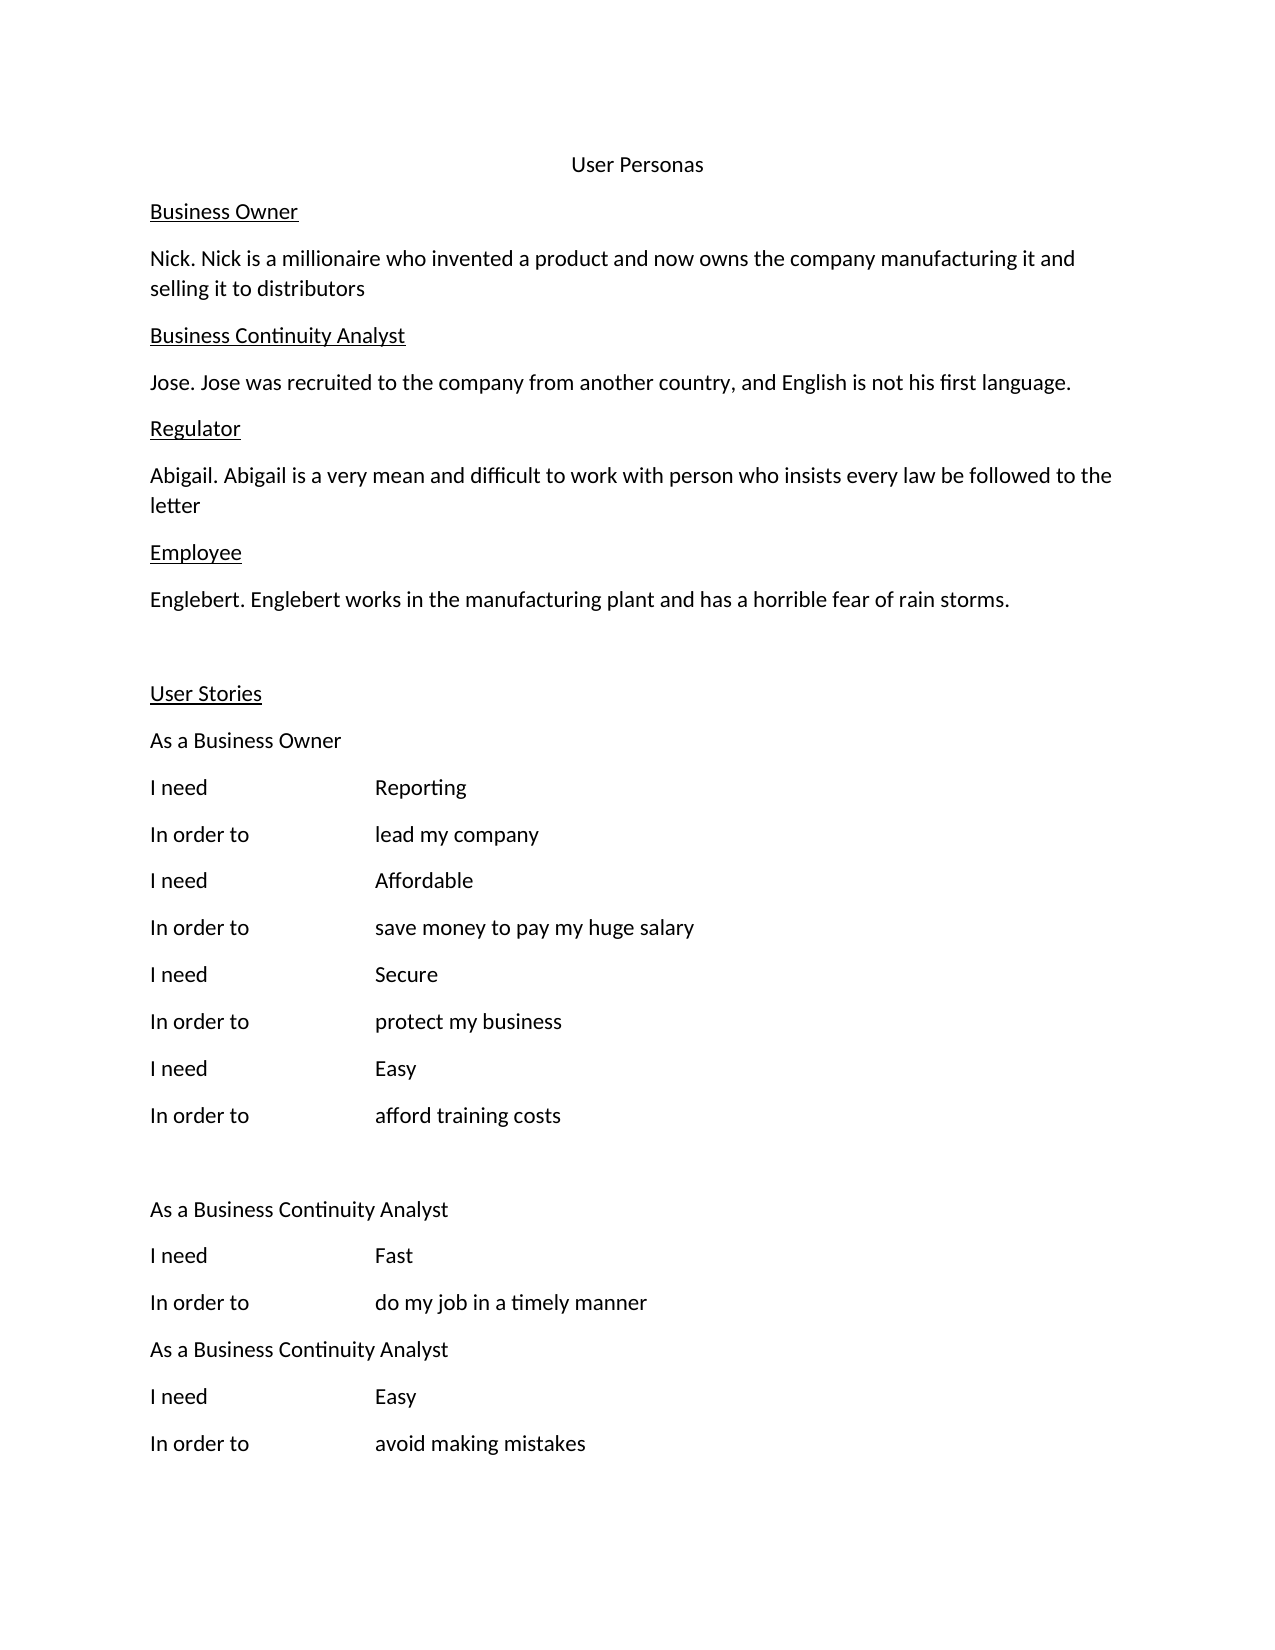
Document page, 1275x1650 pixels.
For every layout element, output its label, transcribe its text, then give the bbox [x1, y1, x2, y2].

text I need Reporting [150, 773, 1125, 801]
text As a Business Continuity Analyst [150, 1195, 1125, 1223]
text Abigail. Abigail is a very mean and difficult to work with person who insists every law be followed to the letter [150, 461, 1125, 520]
text In order to lead my company [150, 820, 1125, 848]
text I need Easy [150, 1054, 1125, 1082]
text Regulator [150, 414, 1125, 443]
text I need Secure [150, 960, 1125, 988]
text Employee [150, 538, 1125, 567]
text I need Easy [150, 1382, 1125, 1410]
text User Stories [150, 679, 1125, 707]
text In order to afford training costs [150, 1101, 1125, 1129]
text As a Business Owner [150, 726, 1125, 754]
text In order to save money to pay my huge salary [150, 913, 1125, 942]
text Nick. Nick is a millionaire who invented a product and now owns the company manufacturing it and selling it to distributors [150, 244, 1125, 302]
text Jose. Jose was recruited to the company from another country, and English is not his first language. [150, 368, 1125, 396]
text Business Continuity Analyst [150, 321, 1125, 349]
text In order to do my job in a timely manner [150, 1288, 1125, 1317]
text In order to avoid making mistakes [150, 1429, 1125, 1457]
text I need Affordable [150, 867, 1125, 895]
text Englebert. Englebert works in the manufacturing plant and has a horrible fear of rain storms. [150, 585, 1125, 613]
text As a Business Continuity Analyst [150, 1335, 1125, 1363]
text User Personas [150, 150, 1125, 178]
text Business Owner [150, 197, 1125, 225]
text I need Fast [150, 1242, 1125, 1270]
text In order to protect my business [150, 1007, 1125, 1035]
